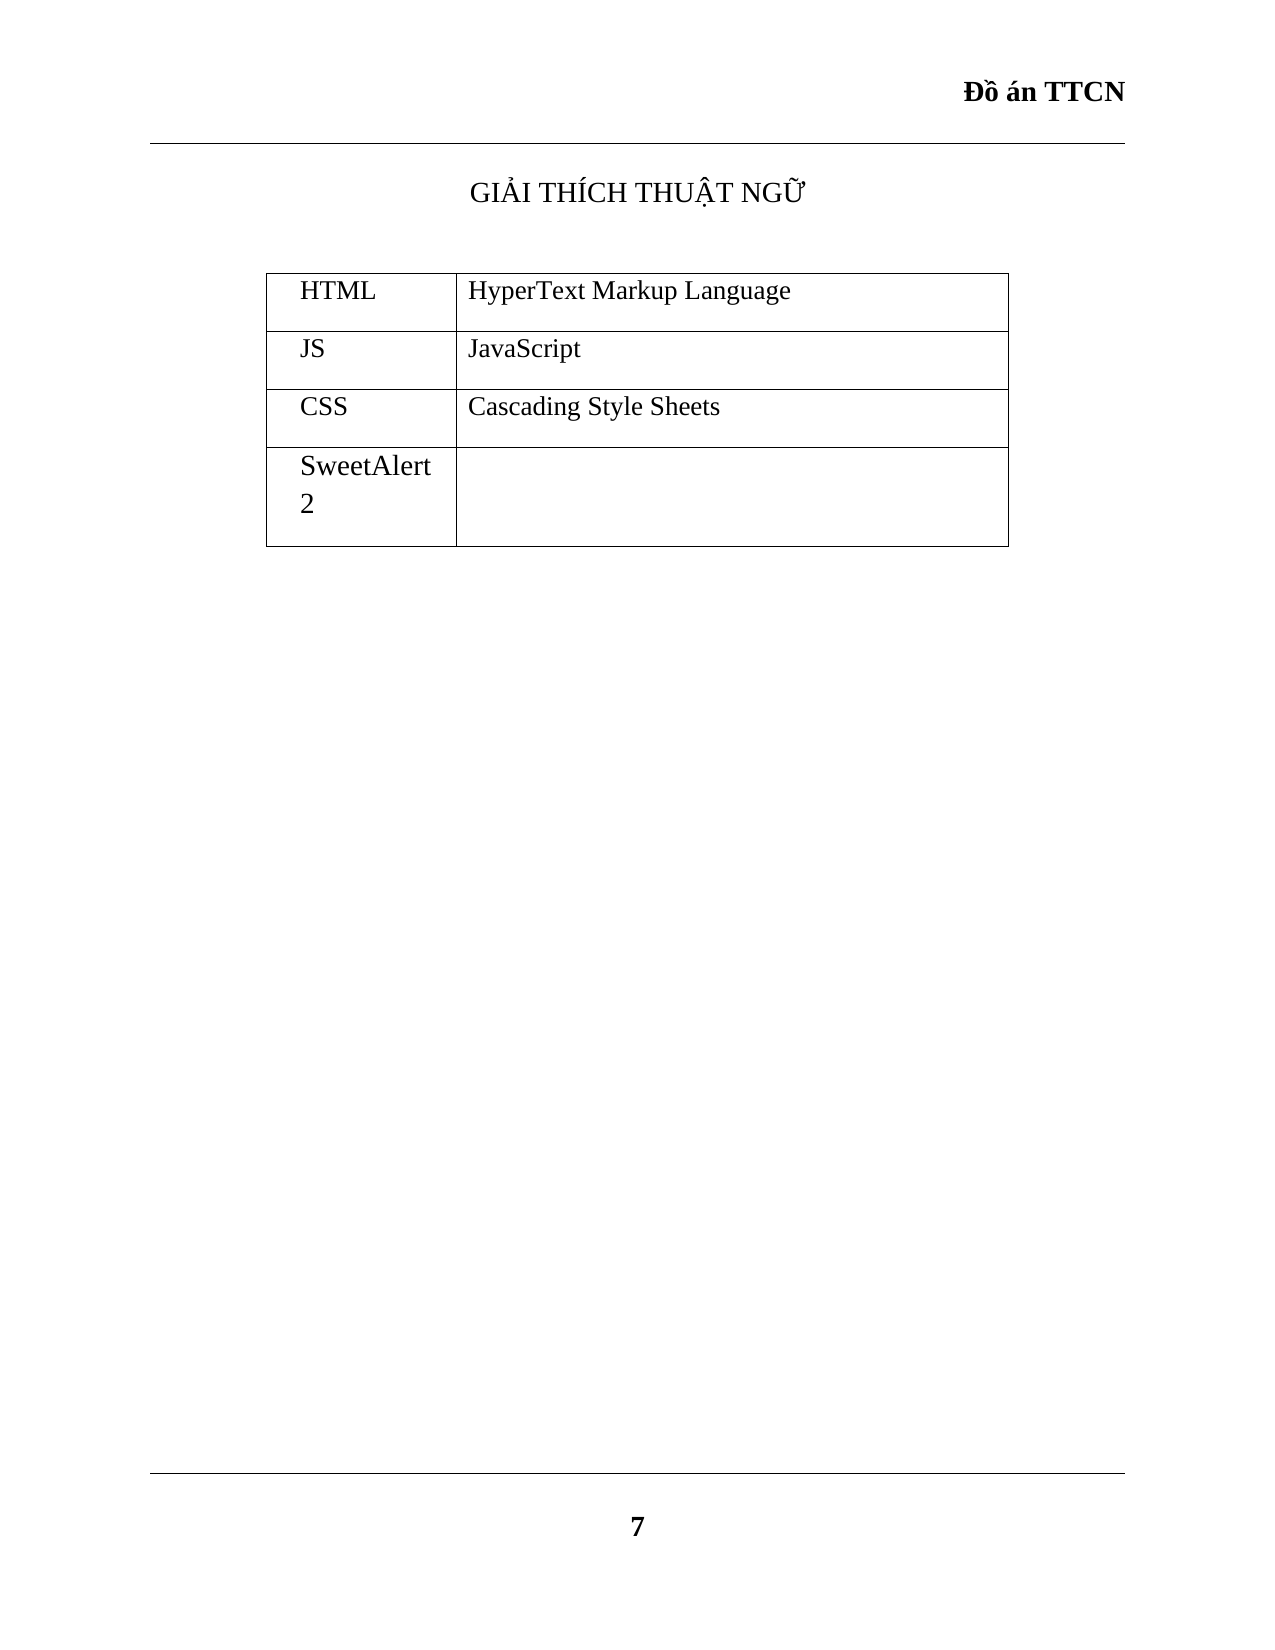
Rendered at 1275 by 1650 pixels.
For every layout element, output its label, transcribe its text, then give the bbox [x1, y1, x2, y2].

table_header HTML [267, 274, 456, 331]
table_cell JavaScript [457, 332, 1008, 389]
subtitle GIẢI THÍCH THUẬT NGỮ [150, 175, 1125, 208]
table_cell CSS [267, 390, 456, 447]
table_header HyperText Markup Language [457, 274, 1008, 331]
table_cell SweetAlert2 [267, 448, 456, 546]
table_cell [457, 448, 1008, 546]
table_cell JS [267, 332, 456, 389]
table_cell Cascading Style Sheets [457, 390, 1008, 447]
